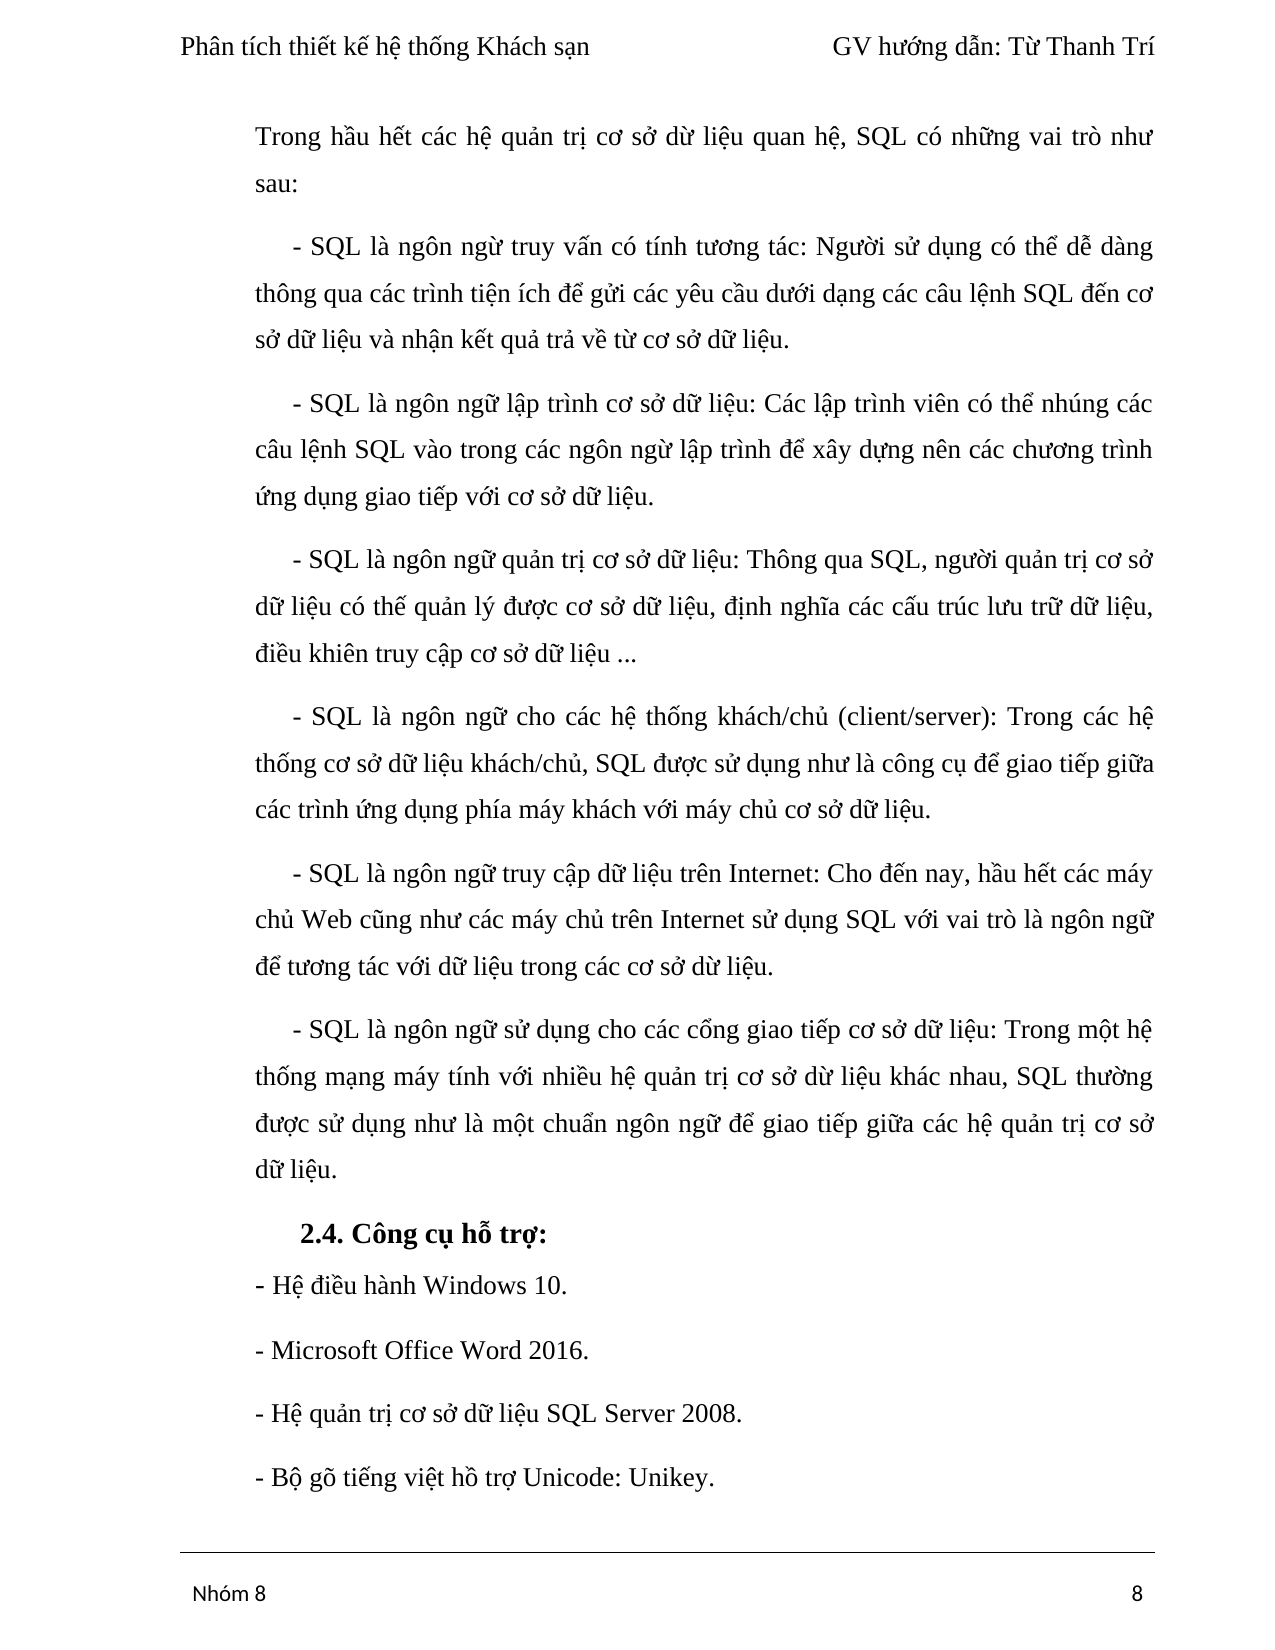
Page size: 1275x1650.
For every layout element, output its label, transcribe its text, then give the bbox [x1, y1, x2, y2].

text - Microsoft Office Word 2016. [217, 1334, 1155, 1365]
subtitle Công cụ hỗ trợ: [300, 1217, 1155, 1250]
text - SQL là ngôn ngữ quản trị cơ sở dữ liệu: Thông qua SQL, người quản trị cơ sở dữ liệu có thế quản lý được cơ sở dữ liệu, định nghĩa các cấu trúc lưu trữ dữ liệu, điều khiên truy cập cơ sở dữ liệu ... [255, 543, 1155, 668]
text - Bộ gõ tiếng việt hồ trợ Unicode: Unikey. [217, 1461, 1155, 1492]
text - Hệ quản trị cơ sở dữ liệu SQL Server 2008. [217, 1397, 1155, 1428]
text - SQL là ngôn ngừ truy vấn có tính tương tác: Người sử dụng có thể dễ dàng thông qua các trình tiện ích để gửi các yêu cầu dưới dạng các câu lệnh SQL đến cơ sở dữ liệu và nhận kết quả trả về từ cơ sở dữ liệu. [255, 230, 1155, 354]
text - SQL là ngôn ngữ cho các hệ thống khách/chủ (client/server): Trong các hệ thống cơ sở dữ liệu khách/chủ, SQL được sử dụng như là công cụ để giao tiếp giữa các trình ứng dụng phía máy khách với máy chủ cơ sở dữ liệu. [255, 700, 1155, 824]
text - SQL là ngôn ngữ lập trình cơ sở dữ liệu: Các lập trình viên có thể nhúng các câu lệnh SQL vào trong các ngôn ngừ lập trình để xây dựng nên các chương trình ứng dụng giao tiếp với cơ sở dữ liệu. [255, 387, 1155, 511]
text - Hệ điều hành Windows 10. [217, 1267, 1155, 1301]
text - SQL là ngôn ngữ truy cập dữ liệu trên Internet: Cho đến nay, hầu hết các máy chủ Web cũng như các máy chủ trên Internet sử dụng SQL với vai trò là ngôn ngữ để tương tác với dữ liệu trong các cơ sở dừ liệu. [255, 857, 1155, 981]
text Trong hầu hết các hệ quản trị cơ sở dừ liệu quan hệ, SQL có những vai trò như sau: [255, 120, 1155, 198]
text - SQL là ngôn ngữ sử dụng cho các cổng giao tiếp cơ sở dữ liệu: Trong một hệ thống mạng máy tính với nhiều hệ quản trị cơ sở dừ liệu khác nhau, SQL thường được sử dụng như là một chuẩn ngôn ngữ để giao tiếp giữa các hệ quản trị cơ sở dữ liệu. [255, 1013, 1155, 1184]
